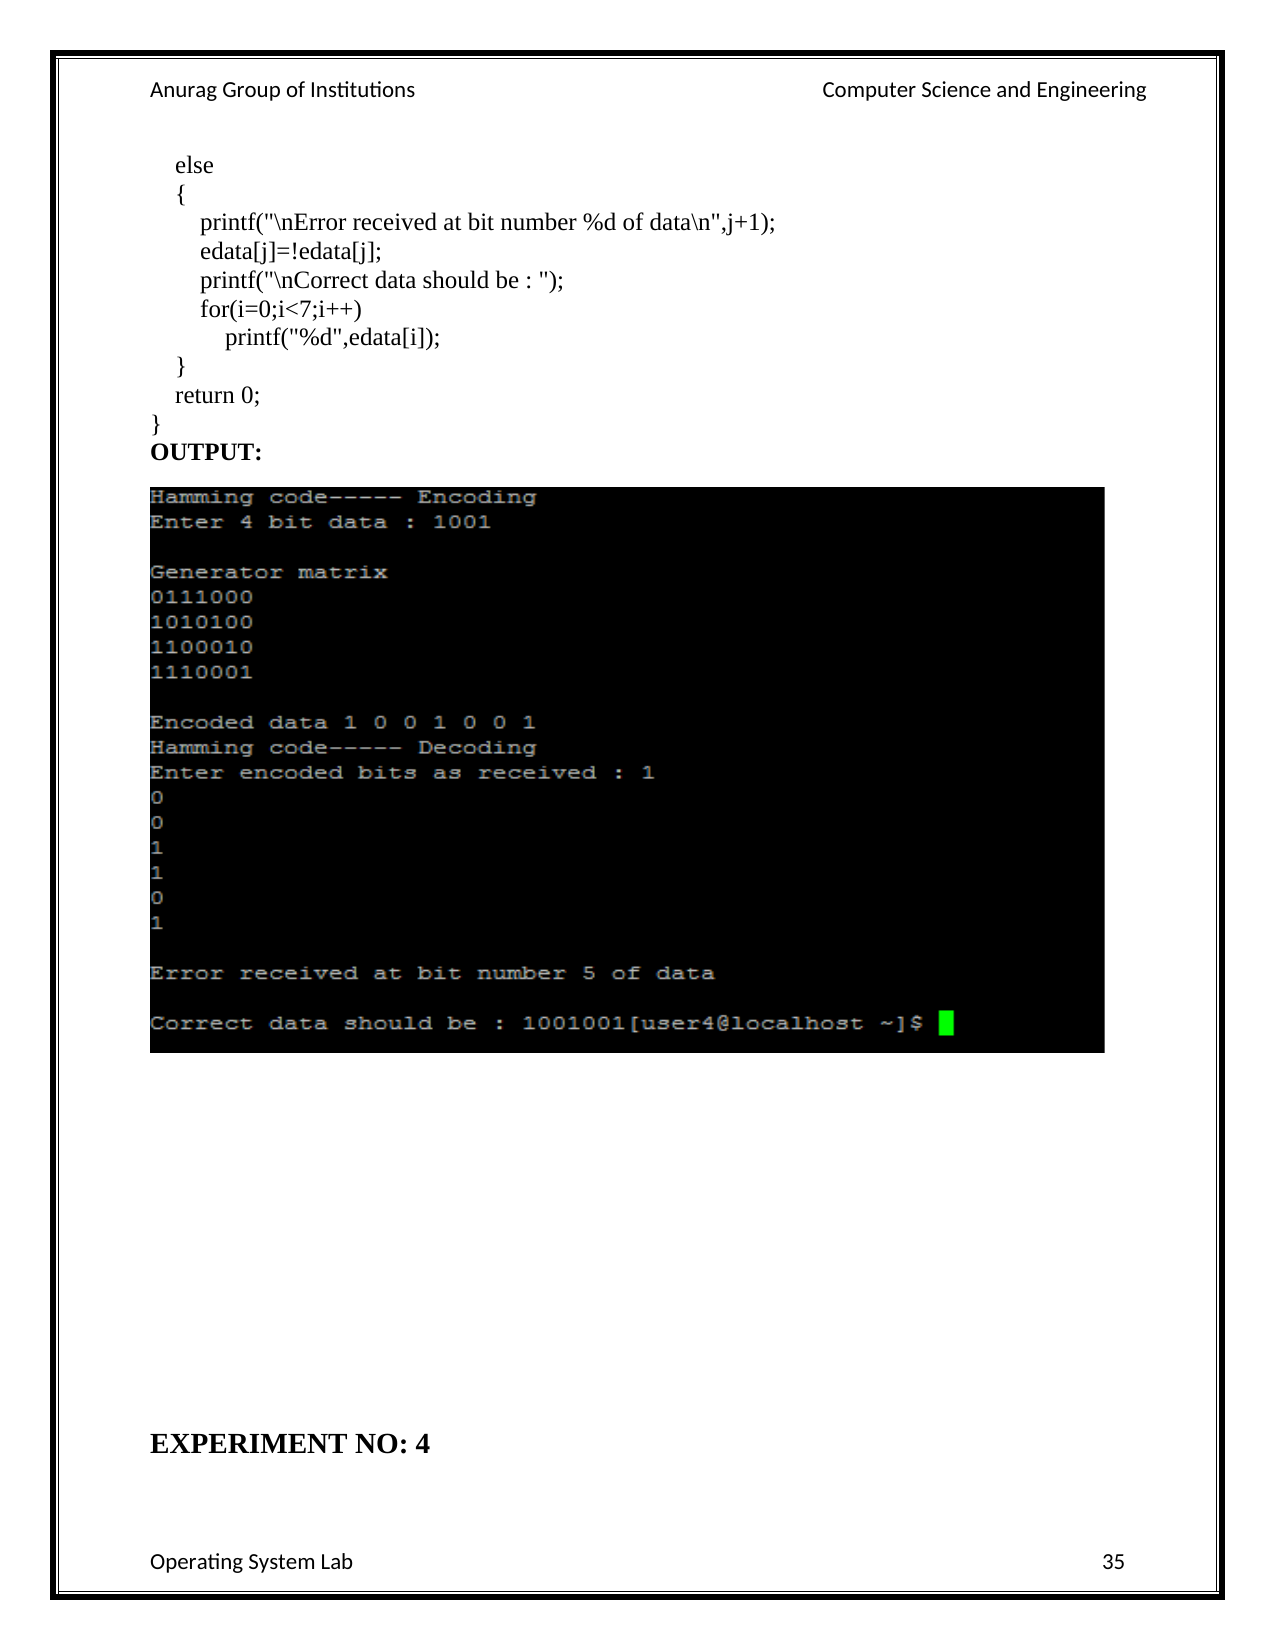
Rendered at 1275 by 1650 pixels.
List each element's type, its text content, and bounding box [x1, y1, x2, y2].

text printf("\nError received at bit number %d of data\n",j+1); [150, 207, 1162, 236]
text OUTPUT: [150, 437, 1162, 466]
text return 0; [150, 380, 1162, 409]
picture [150, 487, 1105, 1053]
text } [150, 351, 1162, 380]
text } [150, 409, 1162, 437]
text { [150, 179, 1162, 207]
text edata[j]=!edata[j]; [150, 236, 1162, 265]
text printf("%d",edata[i]); [150, 322, 1162, 351]
text EXPERIMENT NO: 4 [150, 1426, 1162, 1460]
text for(i=0;i<7;i++) [150, 294, 1162, 322]
text else [150, 150, 1162, 179]
text printf("\nCorrect data should be : "); [150, 265, 1162, 294]
